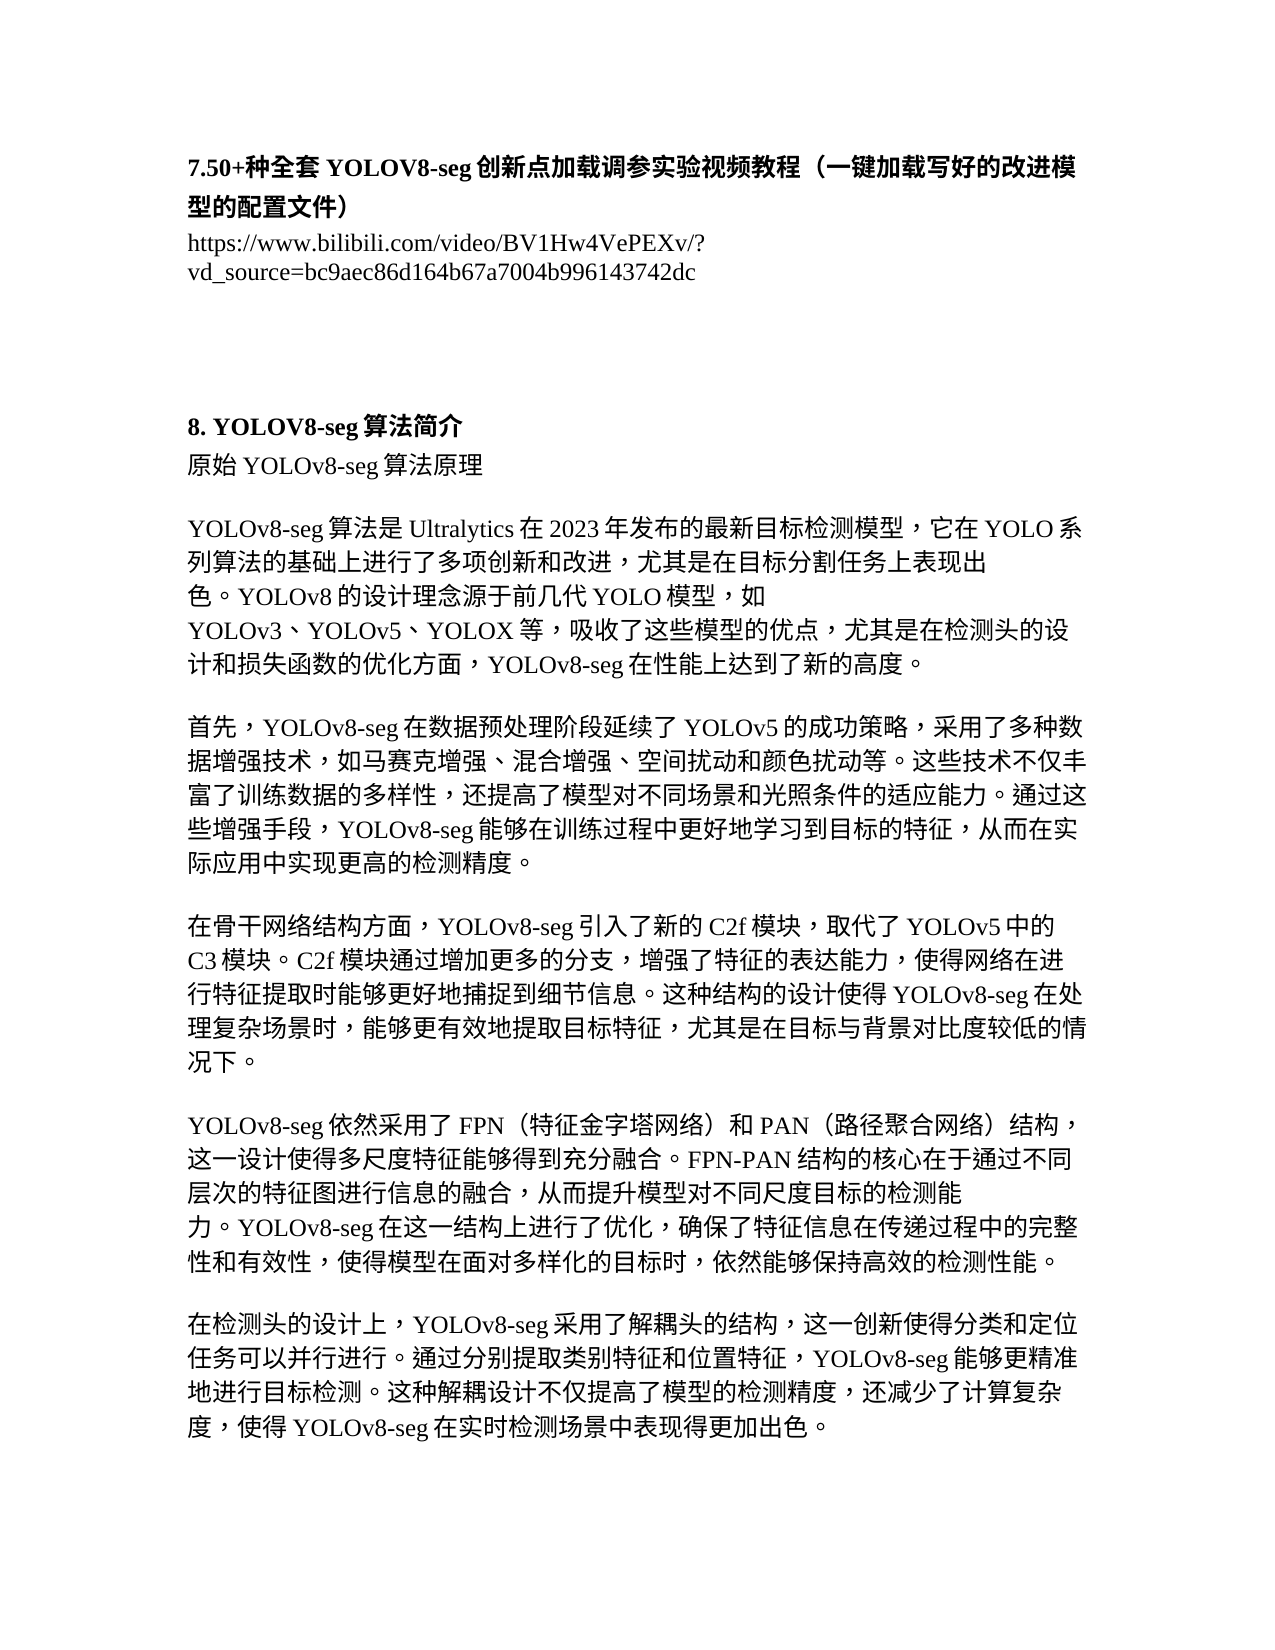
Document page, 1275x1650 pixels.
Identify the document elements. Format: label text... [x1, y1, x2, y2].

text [187, 448, 1087, 1472]
subtitle 8. YOLOV8-seg算法简介 [187, 409, 1087, 443]
subtitle 7.50+种全套YOLOV8-seg创新点加载调参实验视频教程（一键加载写好的改进模型的配置文件） [187, 150, 1087, 223]
text https://www.bilibili.com/video/BV1Hw4VePEXv/?vd_source=bc9aec86d164b67a7004b996143742dc [187, 228, 1087, 286]
